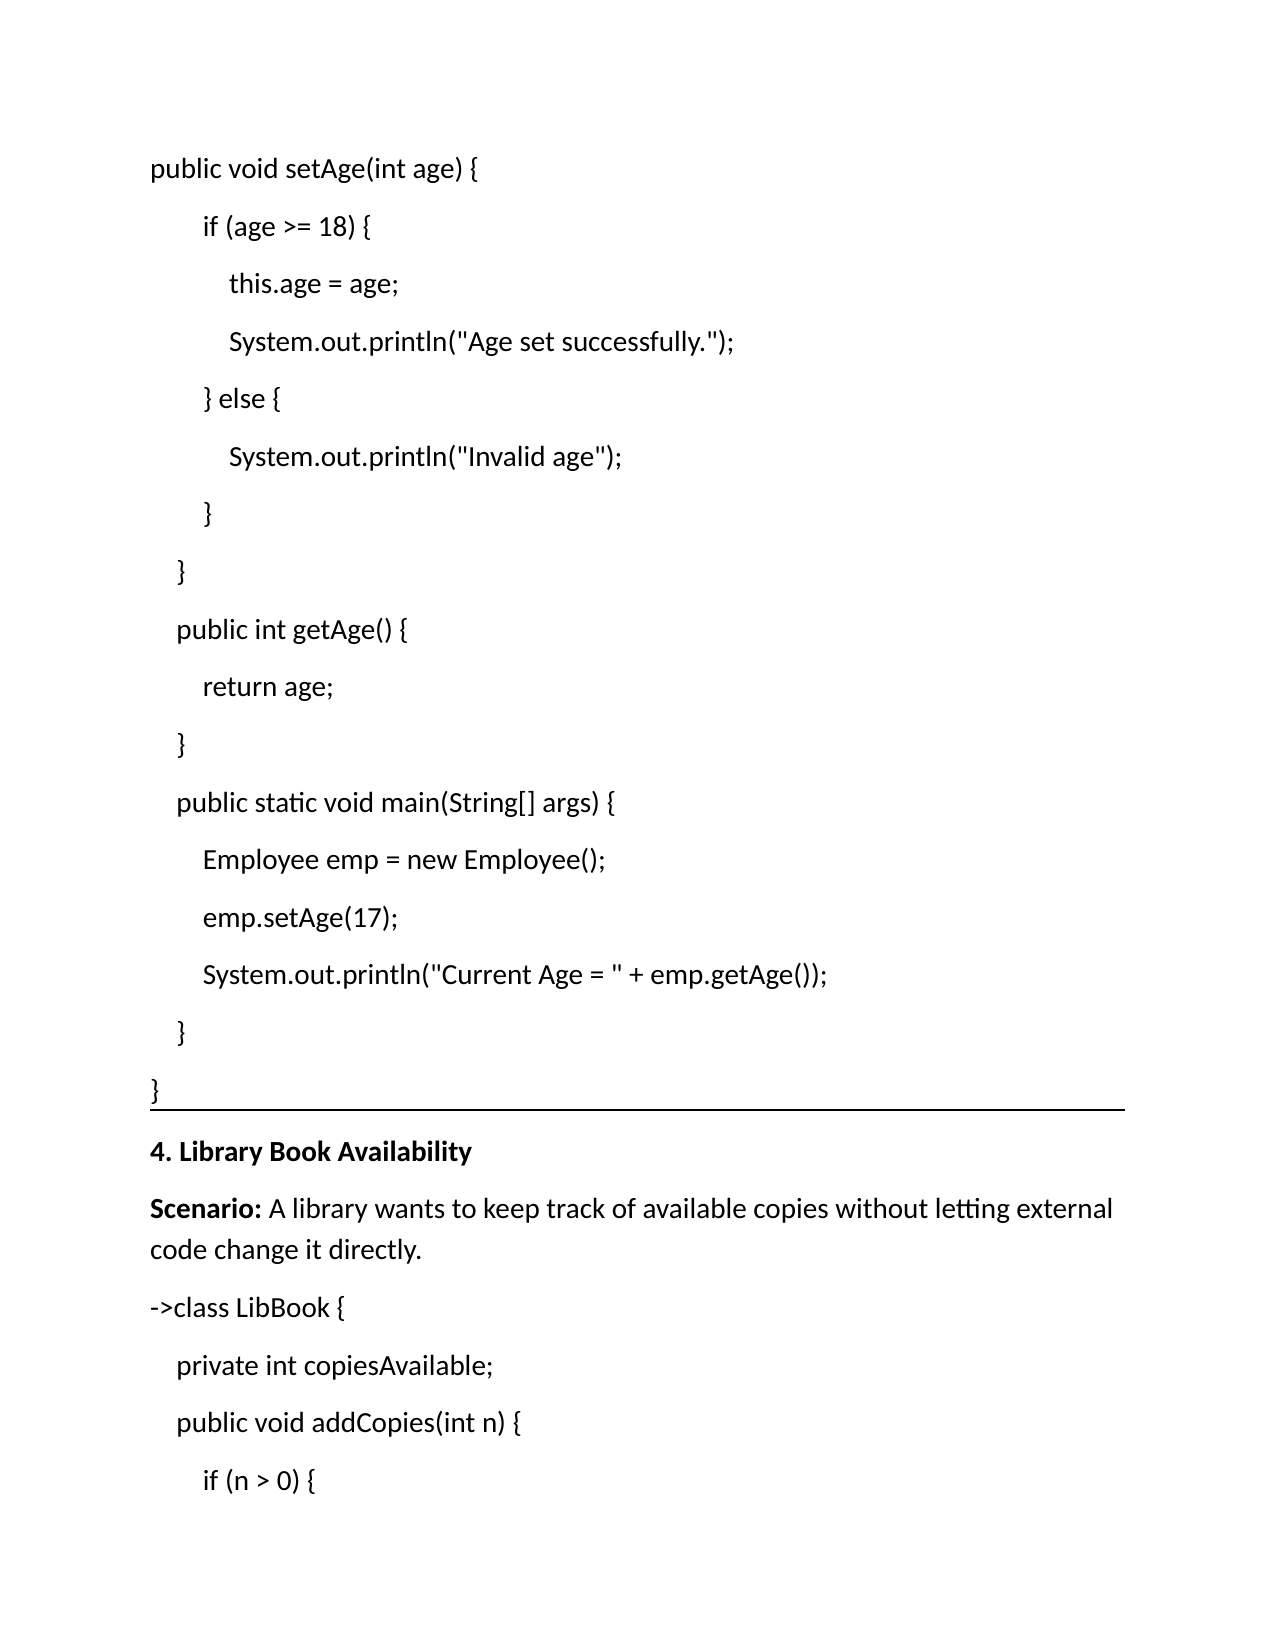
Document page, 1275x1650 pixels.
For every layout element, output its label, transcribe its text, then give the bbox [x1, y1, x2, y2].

text if (n > 0) { [150, 1462, 1125, 1497]
text Employee emp = new Employee(); [150, 841, 1125, 877]
text } else { [150, 380, 1125, 416]
text } [150, 496, 1125, 531]
text public void setAge(int age) { [150, 150, 1125, 186]
text public int getAge() { [150, 611, 1125, 646]
text return age; [150, 668, 1125, 704]
text emp.setAge(17); [150, 899, 1125, 934]
text private int copiesAvailable; [150, 1347, 1125, 1382]
text public void addCopies(int n) { [150, 1404, 1125, 1440]
text } [150, 1072, 1125, 1109]
text System.out.println("Age set successfully."); [150, 323, 1125, 358]
text this.age = age; [150, 265, 1125, 301]
text System.out.println("Invalid age"); [150, 438, 1125, 474]
text } [150, 553, 1125, 589]
text } [150, 726, 1125, 762]
text Scenario: A library wants to keep track of available copies without letting external code change it directly. [150, 1191, 1125, 1267]
text public static void main(String[] args) { [150, 784, 1125, 819]
text if (age >= 18) { [150, 208, 1125, 243]
text ->class LibBook { [150, 1289, 1125, 1325]
text 4. Library Book Availability [150, 1133, 1125, 1168]
text System.out.println("Current Age = " + emp.getAge()); [150, 956, 1125, 992]
text } [150, 1014, 1125, 1050]
